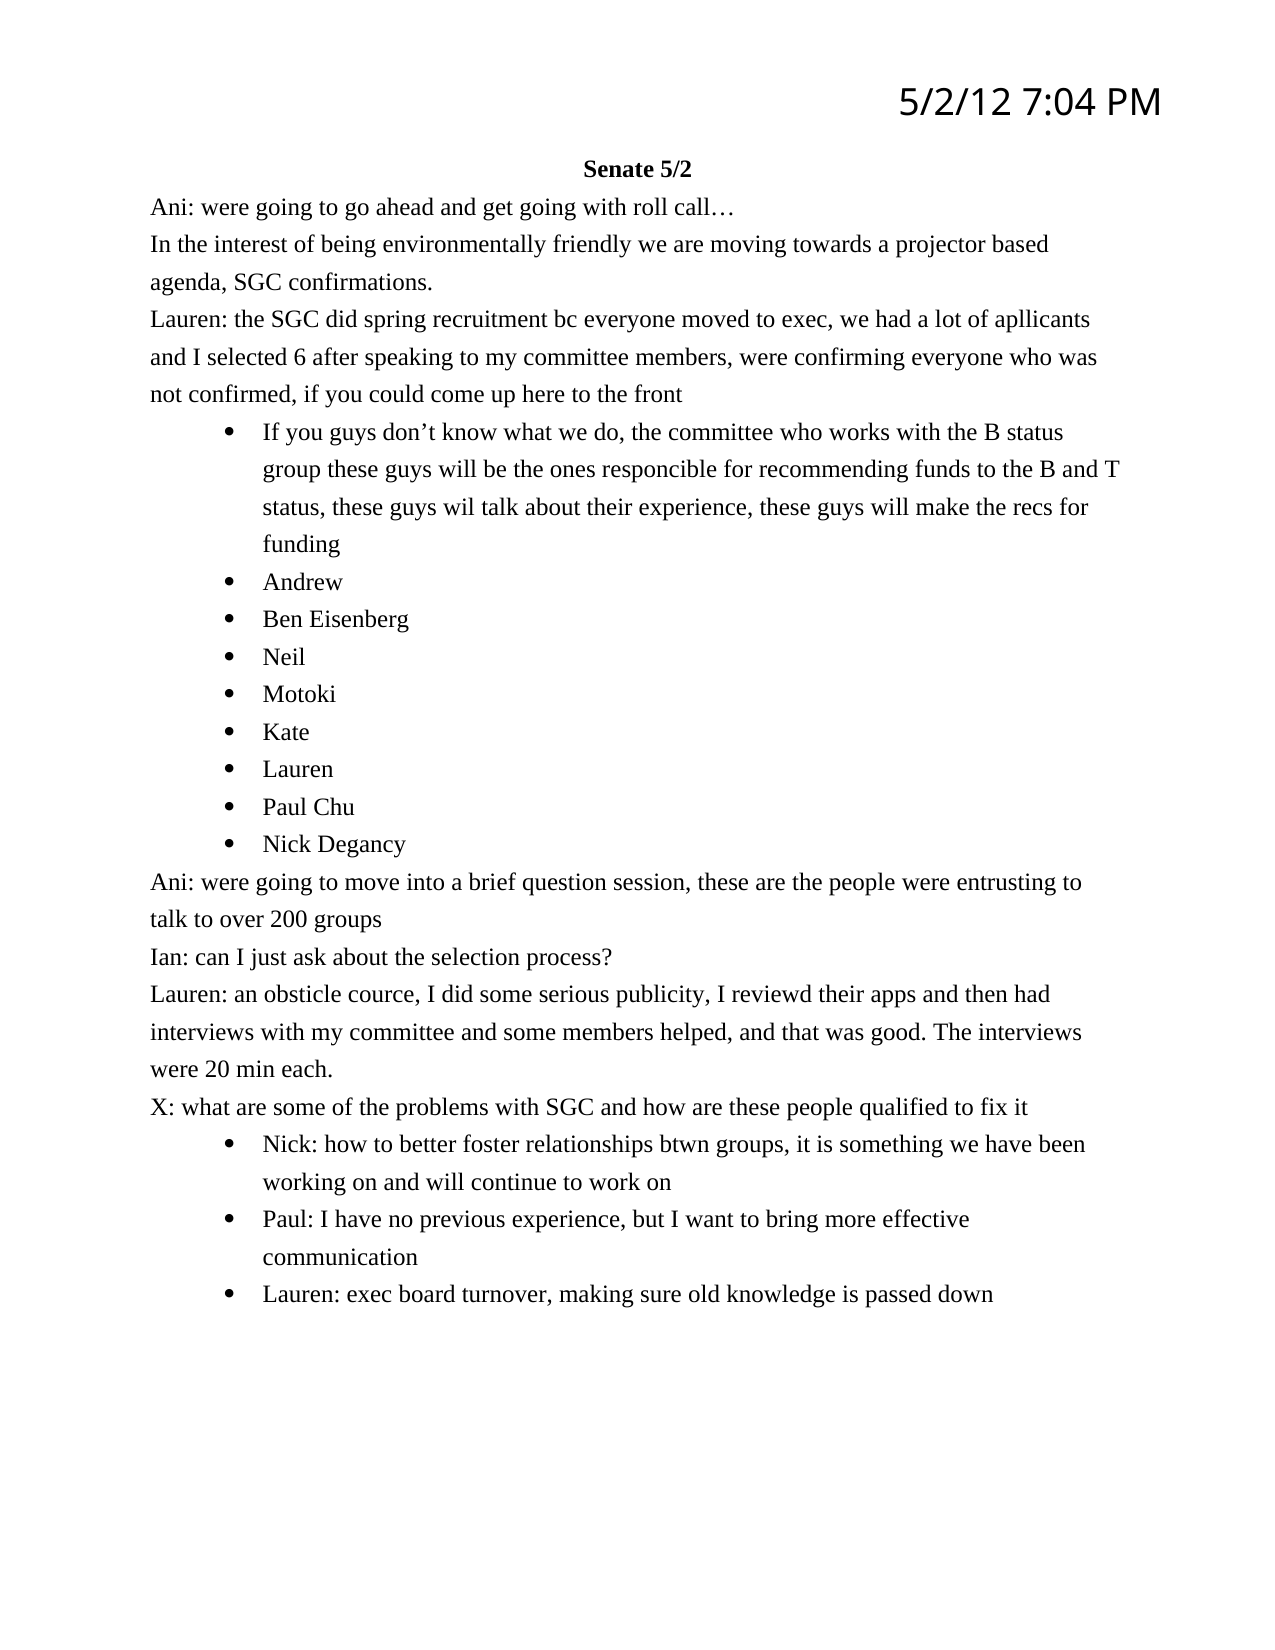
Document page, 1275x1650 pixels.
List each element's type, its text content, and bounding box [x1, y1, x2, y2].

text Ani: were going to go ahead and get going with roll call… [150, 187, 1125, 225]
text Ani: were going to move into a brief question session, these are the people were entrusting to talk to over 200 groups [150, 862, 1125, 937]
text Paul: I have no previous experience, but I want to bring more effective communication [225, 1200, 1125, 1275]
text X: what are some of the problems with SGC and how are these people qualified to fix it [150, 1087, 1125, 1125]
text Nick: how to better foster relationships btwn groups, it is something we have been working on and will continue to work on [225, 1125, 1125, 1200]
text Nick Degancy [225, 825, 1125, 862]
text In the interest of being environmentally friendly we are moving towards a projector based agenda, SGC confirmations. [150, 225, 1125, 300]
text If you guys don’t know what we do, the committee who works with the B status group these guys will be the ones responcible for recommending funds to the B and T status, these guys wil talk about their experience, these guys will make the recs for funding [225, 412, 1125, 562]
text Neil [225, 637, 1125, 675]
text Paul Chu [225, 787, 1125, 825]
text Ben Eisenberg [225, 600, 1125, 637]
text Lauren: an obsticle cource, I did some serious publicity, I reviewd their apps and then had interviews with my committee and some members helped, and that was good. The interviews were 20 min each. [150, 975, 1125, 1087]
text Motoki [225, 675, 1125, 712]
text Kate [225, 712, 1125, 750]
text Lauren [225, 750, 1125, 787]
text Senate 5/2 [150, 150, 1125, 187]
text Andrew [225, 562, 1125, 600]
text Ian: can I just ask about the selection process? [150, 937, 1125, 975]
text Lauren: the SGC did spring recruitment bc everyone moved to exec, we had a lot of apllicants and I selected 6 after speaking to my committee members, were confirming everyone who was not confirmed, if you could come up here to the front [150, 300, 1125, 412]
text Lauren: exec board turnover, making sure old knowledge is passed down [225, 1275, 1125, 1312]
